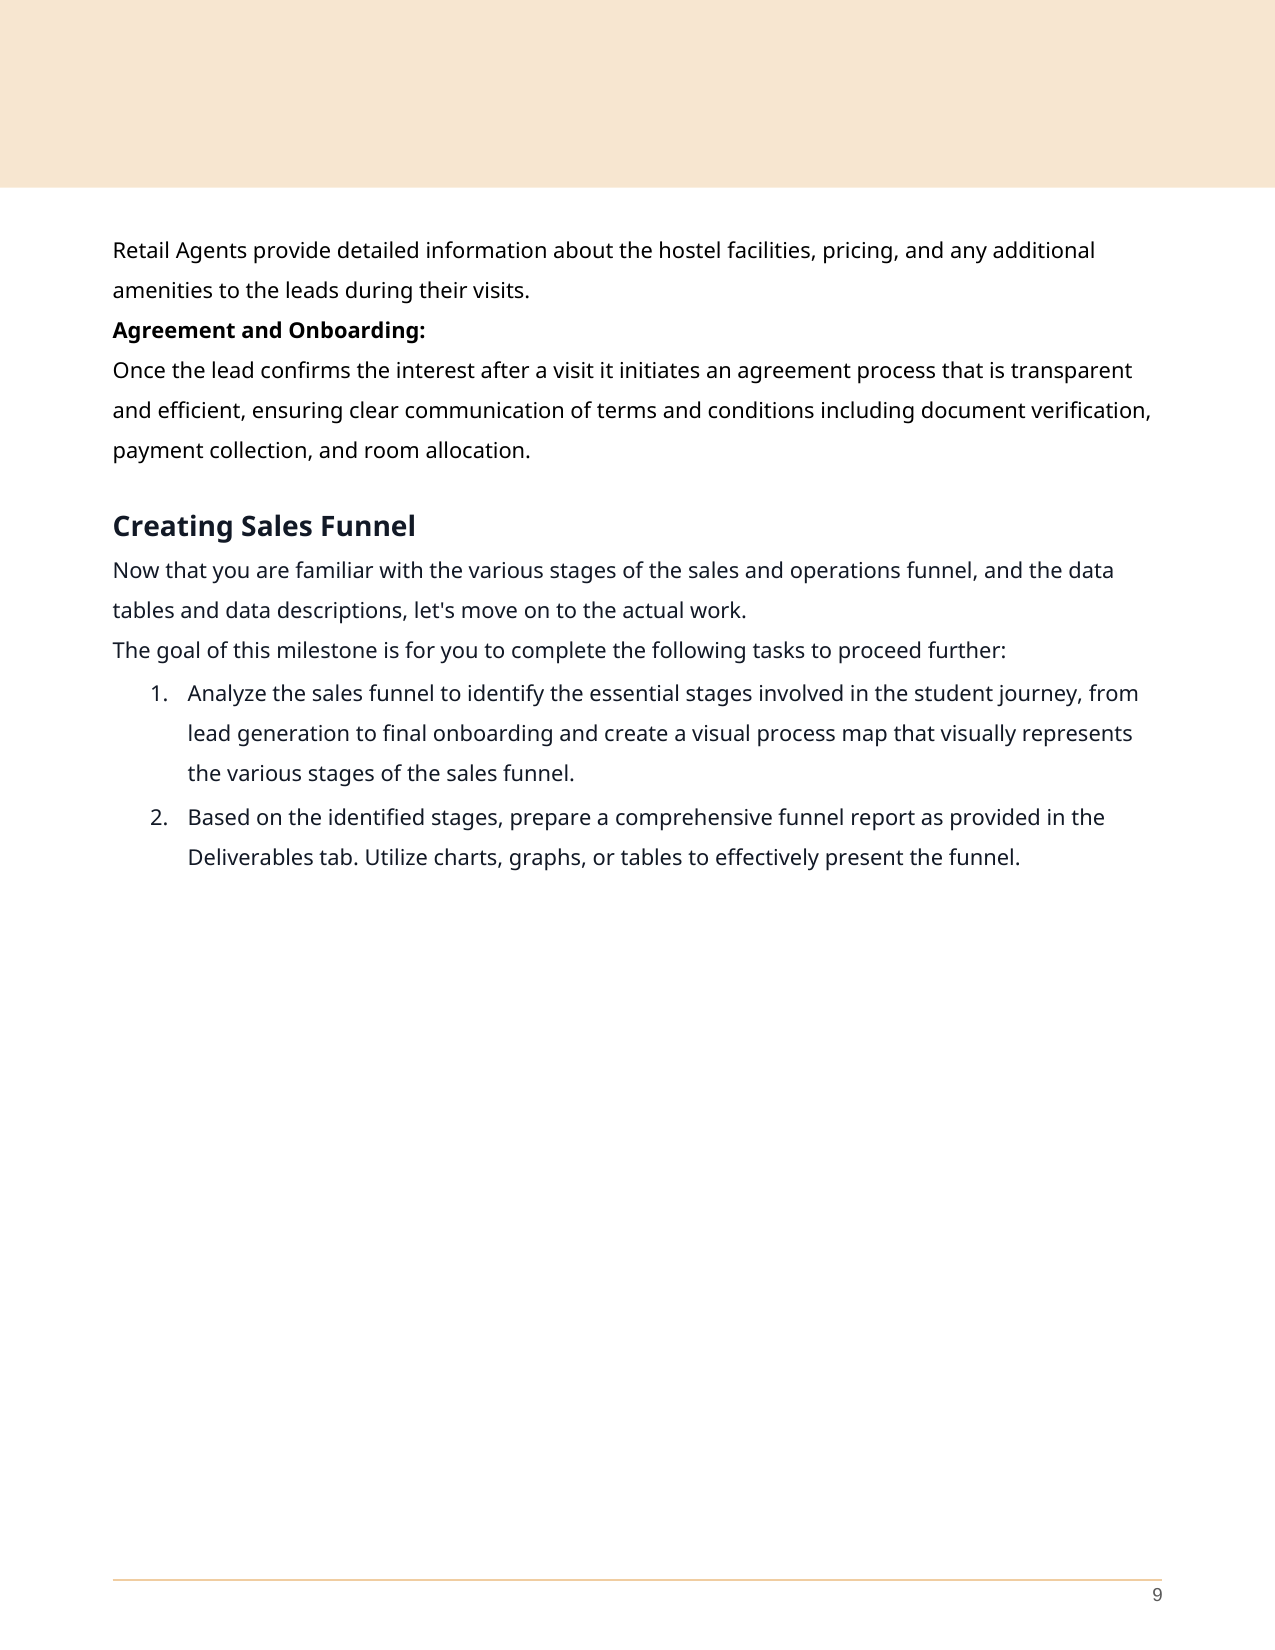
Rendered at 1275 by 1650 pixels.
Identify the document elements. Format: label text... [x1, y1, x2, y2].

list Based on the identified stages, prepare a comprehensive funnel report as provided in the Deliverables tab. Utilize charts, graphs, or tables to effectively present the funnel. [150, 791, 1162, 871]
text Agreement and Onboarding: [112, 305, 1162, 345]
text Now that you are familiar with the various stages of the sales and operations funnel, and the data tables and data descriptions, let's move on to the actual work. [112, 545, 1162, 625]
list Analyze the sales funnel to identify the essential stages involved in the student journey, from lead generation to final onboarding and create a visual process map that visually represents the various stages of the sales funnel. [150, 668, 1162, 788]
text The goal of this milestone is for you to complete the following tasks to proceed further: [112, 625, 1162, 665]
text Creating Sales Funnel [112, 505, 1162, 545]
text Once the lead confirms the interest after a visit it initiates an agreement process that is transparent and efficient, ensuring clear communication of terms and conditions including document verification, payment collection, and room allocation. [112, 345, 1162, 465]
text Retail Agents provide detailed information about the hostel facilities, pricing, and any additional amenities to the leads during their visits. [112, 225, 1162, 305]
